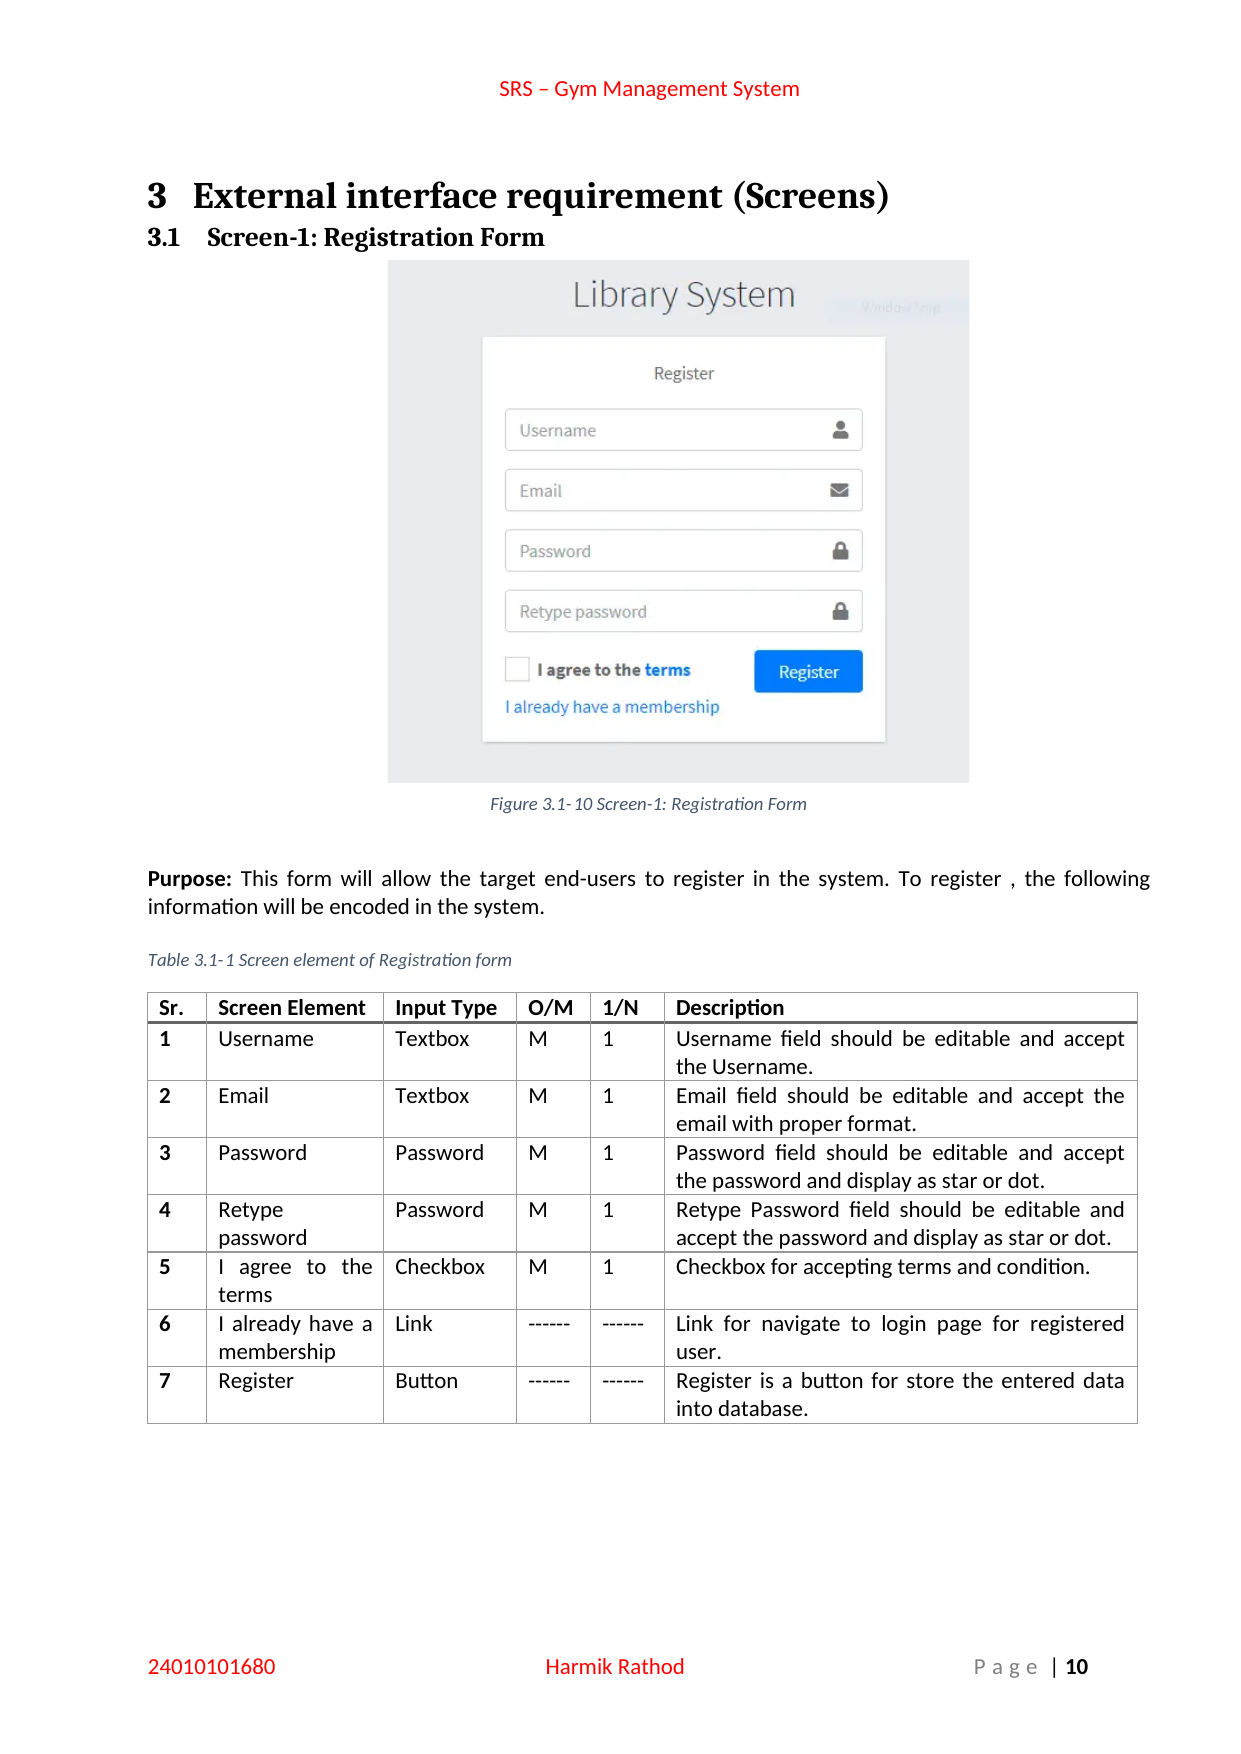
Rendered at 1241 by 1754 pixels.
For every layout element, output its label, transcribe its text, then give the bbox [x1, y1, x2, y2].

table_cell 7 [148, 1367, 206, 1423]
table_cell 1 [591, 1081, 664, 1137]
table_cell Register is a button for store the entered data into database. [665, 1367, 1137, 1423]
table_cell Password [207, 1138, 383, 1194]
text Purpose: This form will allow the target end-users to register in the system. To register , the following information will be encoded in the system. [148, 864, 1152, 920]
table_cell Email field should be editable and accept the email with proper format. [665, 1081, 1137, 1137]
table_cell Register [207, 1367, 383, 1423]
subtitle Screen-1: Registration Form [148, 222, 1152, 253]
table_cell Username field should be editable and accept the Username. [665, 1024, 1137, 1080]
table_cell Email [207, 1081, 383, 1137]
table_cell I already have a membership [207, 1310, 383, 1366]
table_cell Checkbox [384, 1253, 516, 1308]
table_cell I agree to the terms [207, 1253, 383, 1308]
table_cell ------ [517, 1310, 590, 1366]
table_header Input Type [384, 993, 516, 1021]
table_cell 3 [148, 1138, 206, 1194]
table_cell M [517, 1253, 590, 1308]
subtitle External interface requirement (Screens) [148, 175, 1152, 218]
table_cell Username [207, 1024, 383, 1080]
table_cell 5 [148, 1253, 206, 1308]
table_cell 1 [591, 1024, 664, 1080]
table_cell Retype Password field should be editable and accept the password and display as star or dot. [665, 1195, 1137, 1251]
table_header 1/N [591, 993, 664, 1021]
table_cell M [517, 1081, 590, 1137]
table_cell Password [384, 1195, 516, 1251]
table_cell Retype password [207, 1195, 383, 1251]
table_cell ------ [591, 1367, 664, 1423]
table_cell M [517, 1195, 590, 1251]
table_cell Textbox [384, 1024, 516, 1080]
table_cell 1 [148, 1024, 206, 1080]
table_cell Link for navigate to login page for registered user. [665, 1310, 1137, 1366]
table_cell Textbox [384, 1081, 516, 1137]
table_cell Link [384, 1310, 516, 1366]
table_cell 1 [591, 1138, 664, 1194]
table_cell ------ [517, 1367, 590, 1423]
table_cell M [517, 1024, 590, 1080]
table_cell 2 [148, 1081, 206, 1137]
table_cell Password [384, 1138, 516, 1194]
table_header O/M [517, 993, 590, 1021]
table_cell 4 [148, 1195, 206, 1251]
table_cell 1 [591, 1253, 664, 1308]
table_cell Password field should be editable and accept the password and display as star or dot. [665, 1138, 1137, 1194]
table_cell Checkbox for accepting terms and condition. [665, 1253, 1137, 1308]
table_cell ------ [591, 1310, 664, 1366]
table_header Screen Element [207, 993, 383, 1021]
table_header Description [665, 993, 1137, 1021]
picture [387, 260, 970, 783]
table_cell M [517, 1138, 590, 1194]
table_cell 1 [591, 1195, 664, 1251]
table_cell Button [384, 1367, 516, 1423]
table_header Sr. [148, 993, 206, 1021]
table_cell 6 [148, 1310, 206, 1366]
